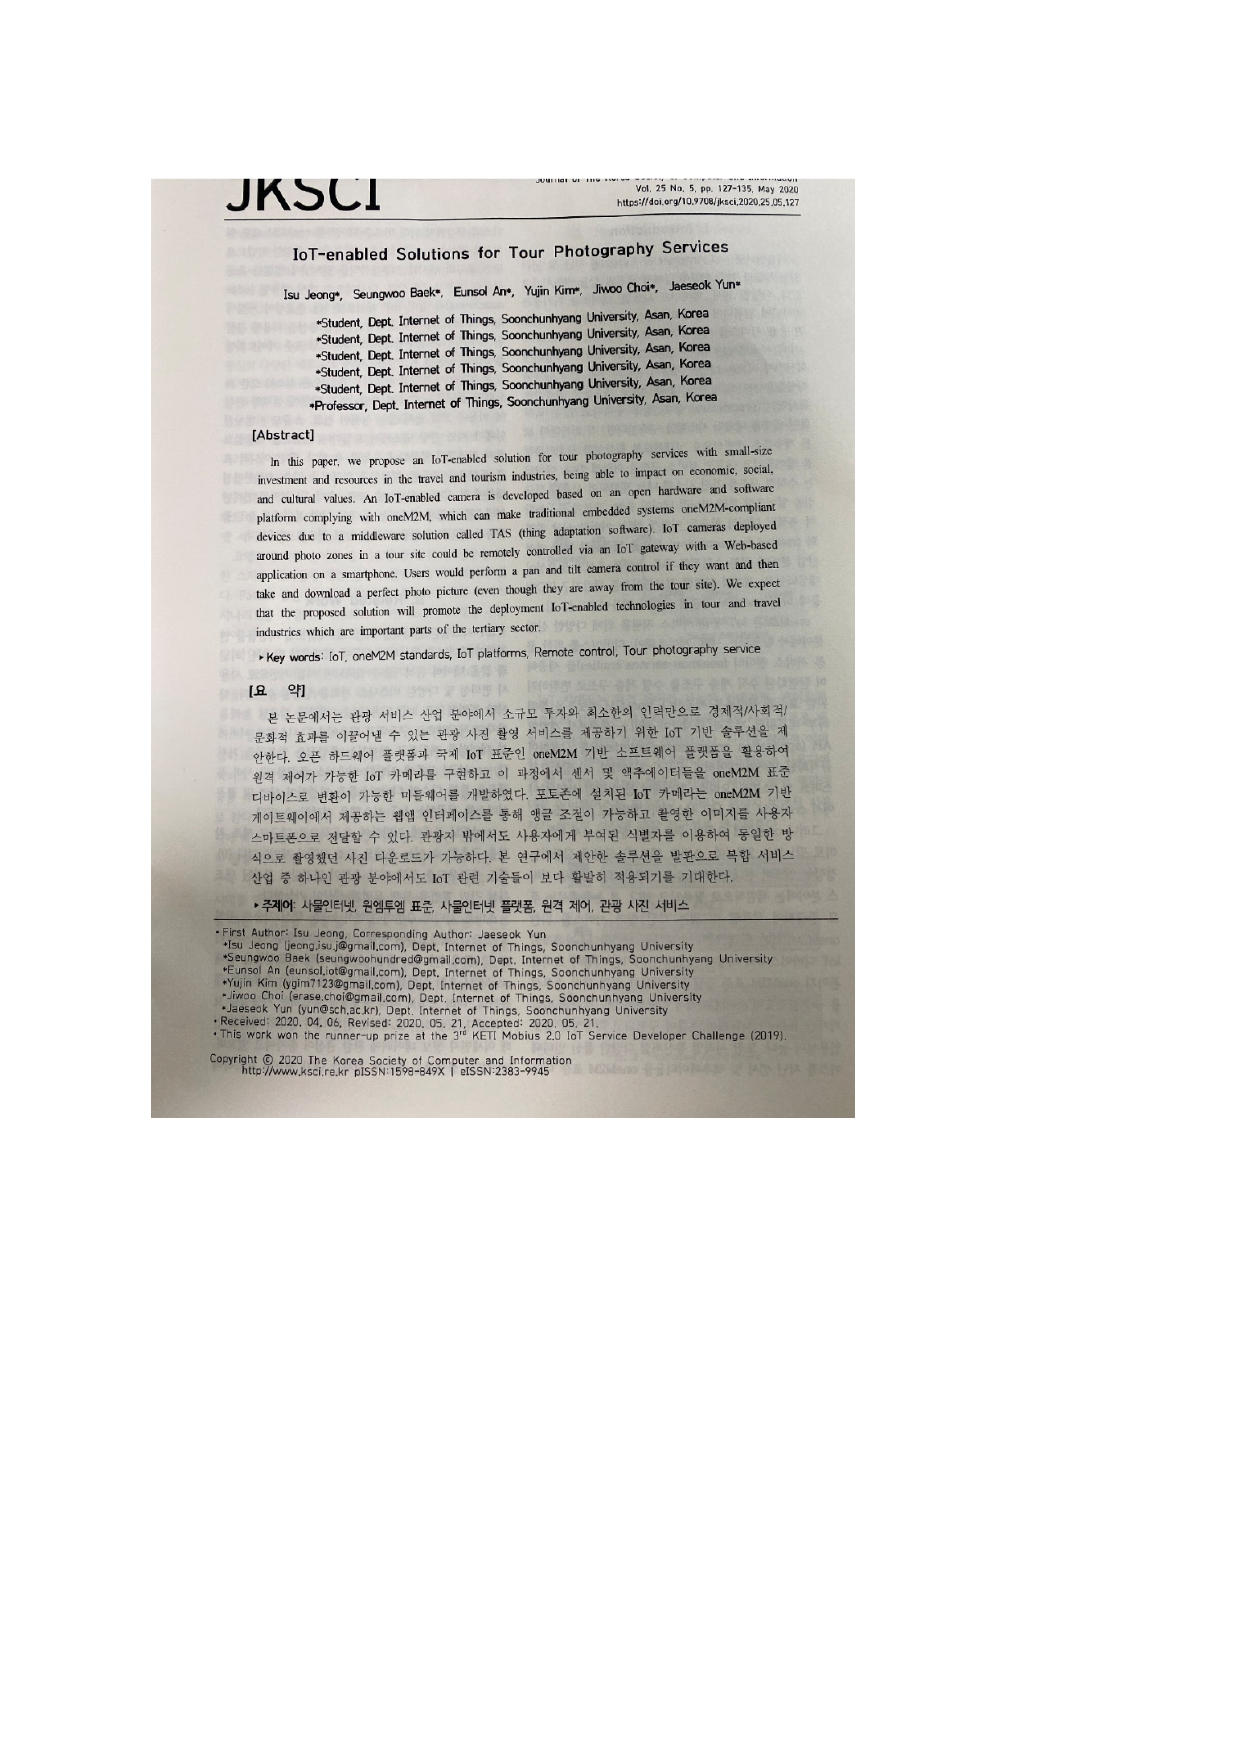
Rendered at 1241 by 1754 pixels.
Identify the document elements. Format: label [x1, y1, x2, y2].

picture [151, 180, 855, 1118]
